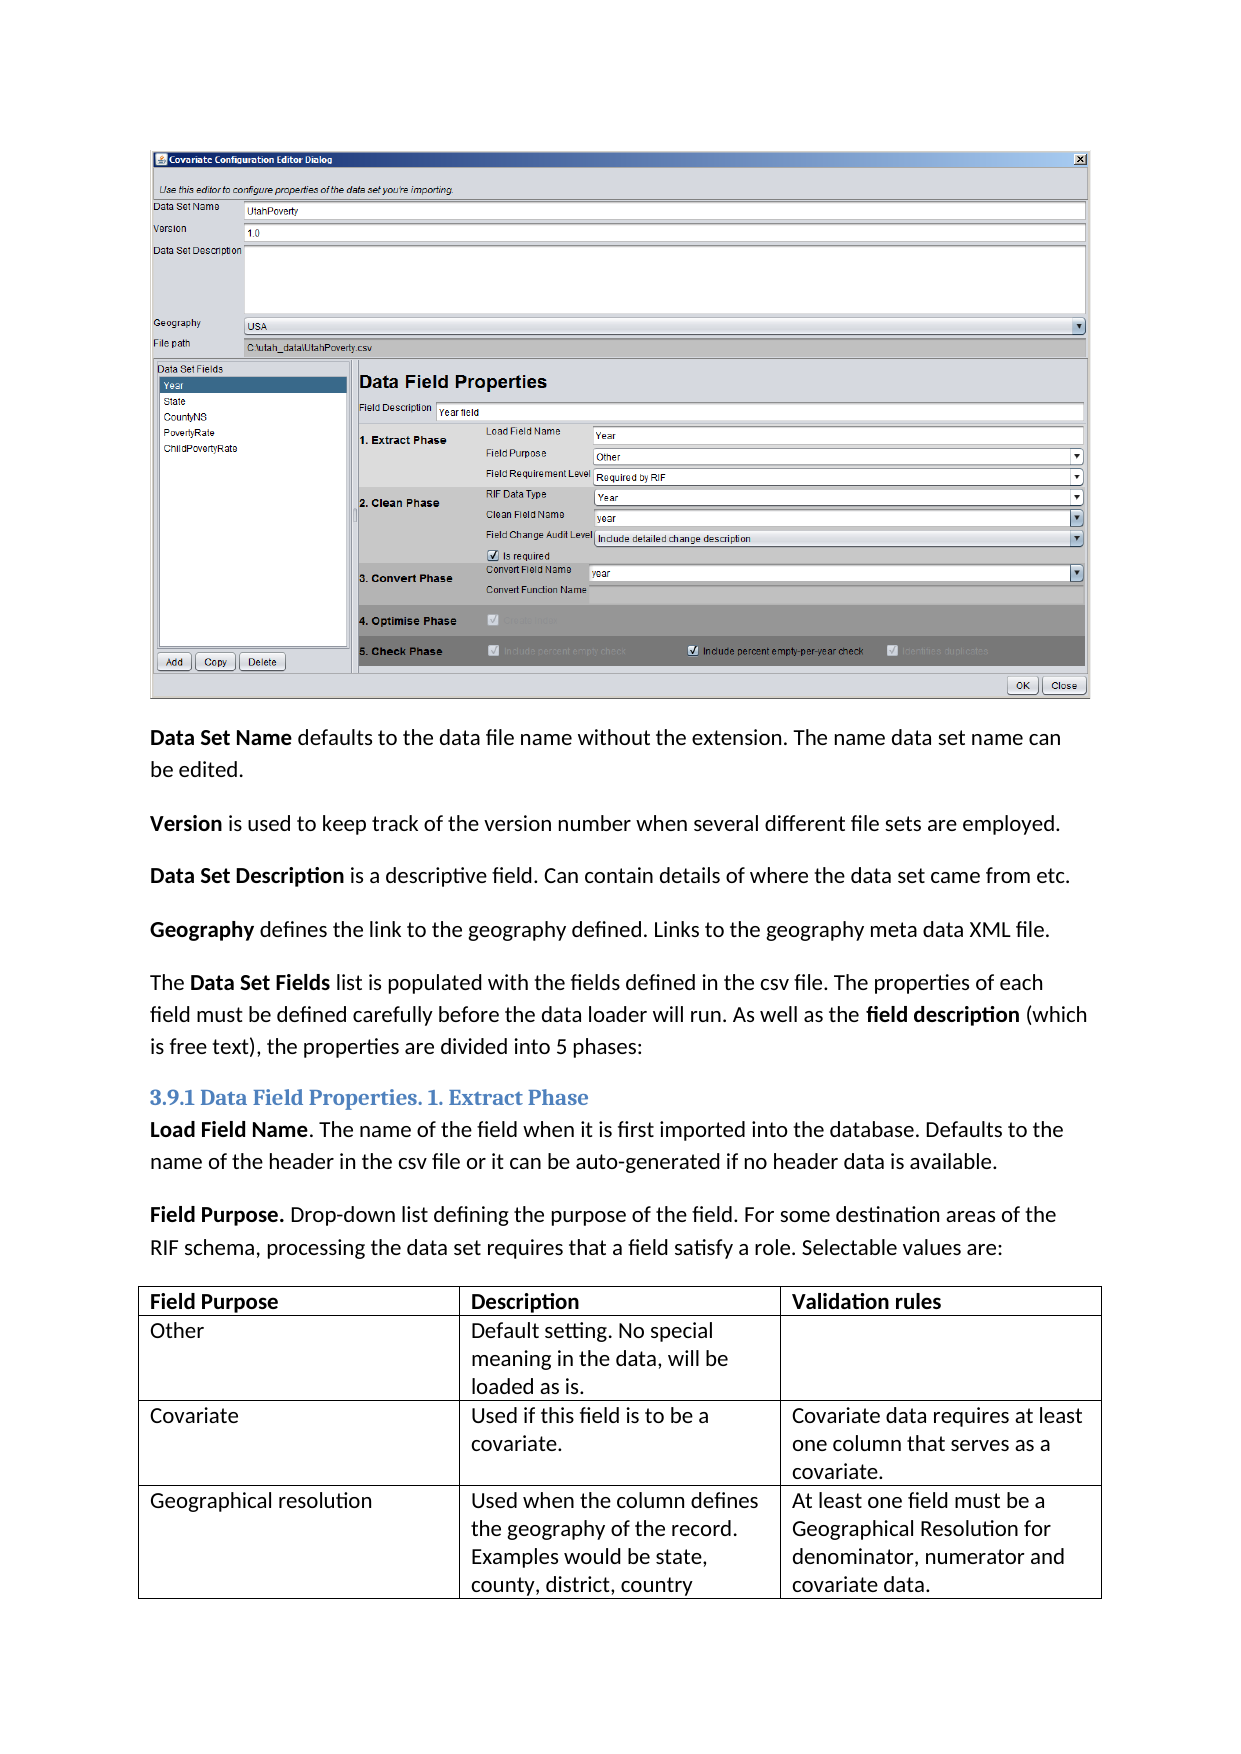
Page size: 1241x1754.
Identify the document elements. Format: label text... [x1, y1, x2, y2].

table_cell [460, 1486, 780, 1598]
text Version is used to keep track of the version number when several different file sets are employed. [150, 809, 1090, 837]
text Data Set Name defaults to the data file name without the extension. The name data set name can be edited. [150, 723, 1090, 784]
table_cell Covariate [139, 1401, 459, 1485]
text The Data Set Fields list is populated with the fields defined in the csv file. The properties of each field must be defined carefully before the data loader will run. As well as the field description (which is free text), the properties are divided into 5 phases: [150, 968, 1090, 1060]
text Load Field Name. The name of the field when it is first imported into the database. Defaults to the name of the header in the csv file or it can be auto-generated if no header data is available. [150, 1115, 1090, 1176]
subtitle 3.9.1 Data Field Properties. 1. Extract Phase [150, 1085, 1090, 1111]
text Geography defines the link to the geography defined. Links to the geography meta data XML file. [150, 915, 1090, 943]
table_header Description [460, 1287, 780, 1315]
table_cell Covariate data requires at least one column that serves as a covariate. [781, 1401, 1101, 1485]
table_cell Used if this field is to be a covariate. [460, 1401, 780, 1485]
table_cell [139, 1486, 459, 1598]
table_cell [781, 1316, 1101, 1400]
table_cell Default setting. No special meaning in the data, will be loaded as is. [460, 1316, 780, 1400]
table_header Field Purpose [139, 1287, 459, 1315]
text Field Purpose. Drop-down list defining the purpose of the field. For some destination areas of the RIF schema, processing the data set requires that a field satisfy a role. Selectable values are: [150, 1201, 1090, 1261]
table_cell Other [139, 1316, 459, 1400]
table_header Validation rules [781, 1287, 1101, 1315]
text Data Set Description is a descriptive field. Can contain details of where the data set came from etc. [150, 862, 1090, 890]
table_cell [781, 1486, 1101, 1598]
picture [150, 150, 1091, 699]
